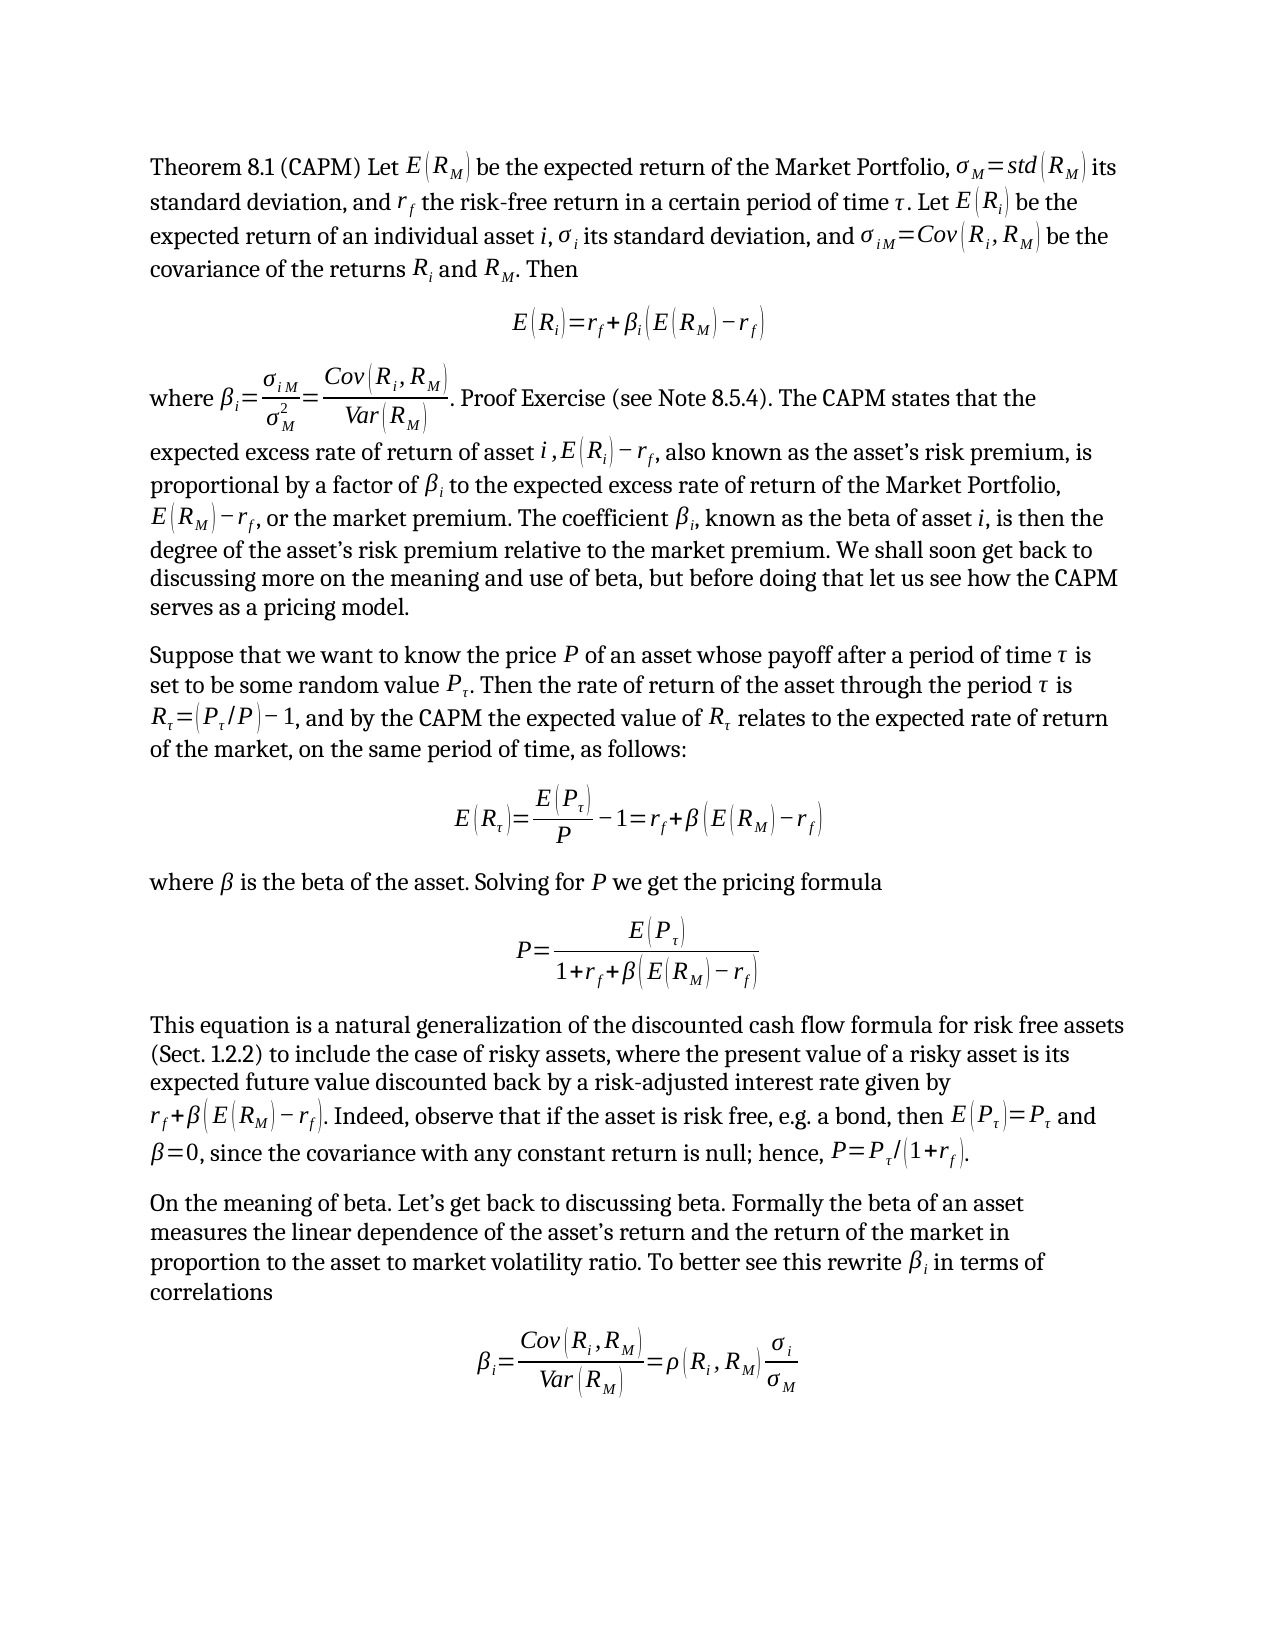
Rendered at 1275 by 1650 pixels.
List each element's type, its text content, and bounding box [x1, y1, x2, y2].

text where . Proof Exercise (see Note 8.5.4). The CAPM states that the expected excess rate of return of asset , also known as the asset’s risk premium, is proportional by a factor of to the expected excess rate of return of the Market Portfolio, , or the market premium. The coefficient , known as the beta of asset , is then the degree of the asset’s risk premium relative to the market premium. We shall soon get back to discussing more on the meaning and use of beta, but before doing that let us see how the CAPM serves as a pricing model. [150, 361, 1125, 622]
text where is the beta of the asset. Solving for we get the pricing formula [150, 868, 1125, 896]
text Suppose that we want to know the price of an asset whose payoff after a period of time is set to be some random value . Then the rate of return of the asset through the period is , and by the CAPM the expected value of relates to the expected rate of return of the market, on the same period of time, as follows: [150, 641, 1125, 764]
text This equation is a natural generalization of the discounted cash flow formula for risk free assets (Sect. 1.2.2) to include the case of risky assets, where the present value of a risky asset is its expected future value discounted back by a risk-adjusted interest rate given by . Indeed, observe that if the asset is risk free, e.g. a bond, then and , since the covariance with any constant return is null; hence, . [150, 1011, 1125, 1170]
text On the meaning of beta. Let’s get back to discussing beta. Formally the beta of an asset measures the linear dependence of the asset’s return and the return of the market in proportion to the asset to market volatility ratio. To better see this rewrite in terms of correlations [150, 1189, 1125, 1307]
text Theorem 8.1 (CAPM) Let be the expected return of the Market Portfolio, its standard deviation, and the risk-free return in a certain period of time . Let be the expected return of an individual asset , its standard deviation, and be the covariance of the returns and . Then [150, 150, 1125, 285]
